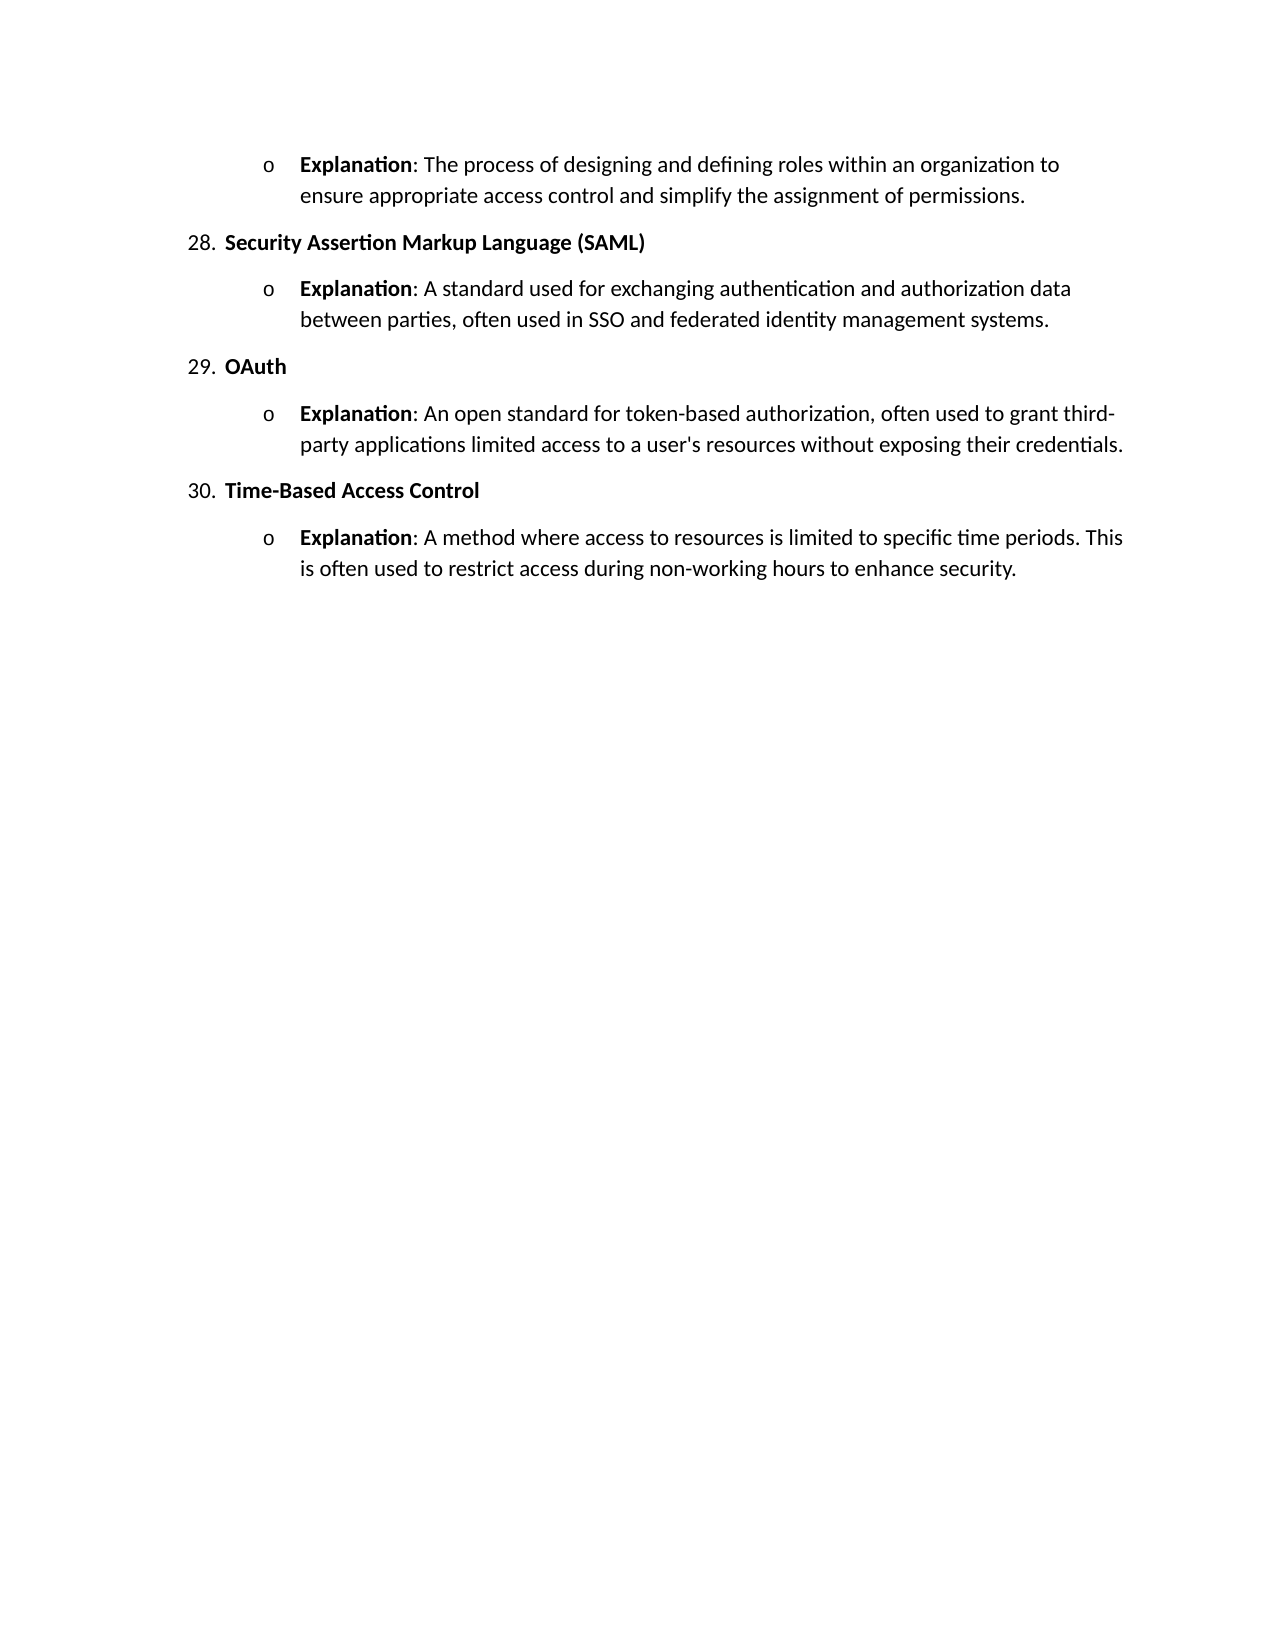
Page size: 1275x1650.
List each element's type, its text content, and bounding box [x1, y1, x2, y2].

list Explanation: A method where access to resources is limited to specific time periods. This is often used to restrict access during non-working hours to enhance security. [262, 523, 1125, 582]
list Explanation: An open standard for token-based authorization, often used to grant third-party applications limited access to a user's resources without exposing their credentials. [262, 399, 1125, 458]
list Explanation: The process of designing and defining roles within an organization to ensure appropriate access control and simplify the assignment of permissions. [262, 150, 1125, 209]
list Security Assertion Markup Language (SAML) [187, 228, 1125, 256]
list Time-Based Access Control [187, 477, 1125, 504]
list Explanation: A standard used for exchanging authentication and authorization data between parties, often used in SSO and federated identity management systems. [262, 274, 1125, 333]
list OAuth [187, 352, 1125, 380]
